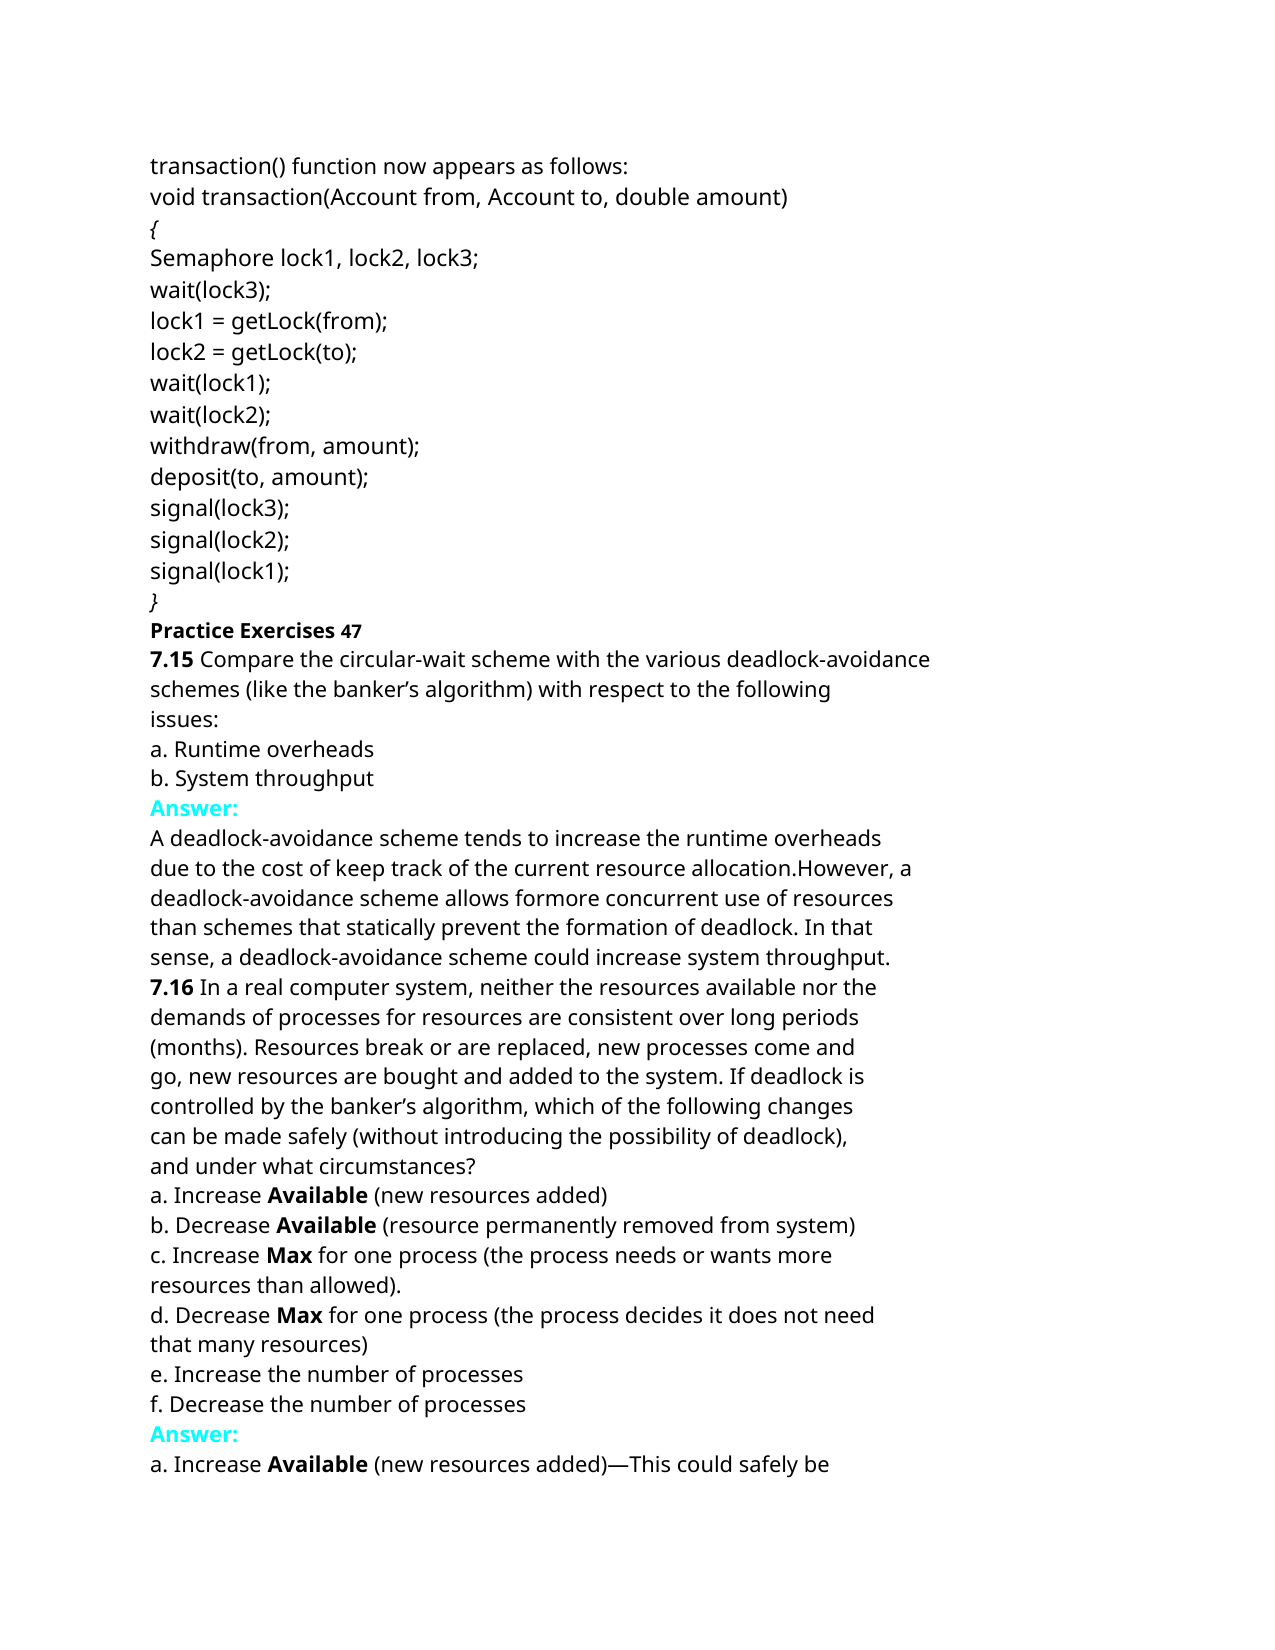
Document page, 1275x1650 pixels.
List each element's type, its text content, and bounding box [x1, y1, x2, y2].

text void transaction(Account from, Account to, double amount) [150, 181, 1125, 212]
text deposit(to, amount); [150, 461, 1125, 492]
text go, new resources are bought and added to the system. If deadlock is [150, 1061, 1125, 1091]
text b. System throughput [150, 763, 1125, 793]
text withdraw(from, amount); [150, 430, 1125, 461]
text { [150, 212, 1125, 242]
text Answer: [150, 793, 1125, 823]
text sense, a deadlock-avoidance scheme could increase system throughput. [150, 942, 1125, 972]
text deadlock-avoidance scheme allows formore concurrent use of resources [150, 883, 1125, 912]
text e. Increase the number of processes [150, 1359, 1125, 1389]
text controlled by the banker’s algorithm, which of the following changes [150, 1091, 1125, 1121]
text A deadlock-avoidance scheme tends to increase the runtime overheads [150, 823, 1125, 853]
text transaction() function now appears as follows: [150, 150, 1125, 181]
text c. Increase Max for one process (the process needs or wants more [150, 1240, 1125, 1270]
text signal(lock3); [150, 492, 1125, 523]
text f. Decrease the number of processes [150, 1389, 1125, 1419]
text signal(lock1); [150, 555, 1125, 586]
text signal(lock2); [150, 523, 1125, 555]
text due to the cost of keep track of the current resource allocation.However, a [150, 853, 1125, 883]
text Answer: [150, 1419, 1125, 1449]
text than schemes that statically prevent the formation of deadlock. In that [150, 912, 1125, 942]
text schemes (like the banker’s algorithm) with respect to the following [150, 674, 1125, 704]
text demands of processes for resources are consistent over long periods [150, 1002, 1125, 1032]
text a. Runtime overheads [150, 734, 1125, 763]
text lock2 = getLock(to); [150, 336, 1125, 367]
text (months). Resources break or are replaced, new processes come and [150, 1032, 1125, 1061]
text 7.16 In a real computer system, neither the resources available nor the [150, 972, 1125, 1002]
text lock1 = getLock(from); [150, 305, 1125, 336]
text wait(lock1); [150, 367, 1125, 398]
text resources than allowed). [150, 1270, 1125, 1300]
text wait(lock2); [150, 398, 1125, 430]
text and under what circumstances? [150, 1151, 1125, 1181]
text b. Decrease Available (resource permanently removed from system) [150, 1210, 1125, 1240]
text can be made safely (without introducing the possibility of deadlock), [150, 1121, 1125, 1151]
text } [150, 586, 1125, 616]
text issues: [150, 704, 1125, 734]
text a. Increase Available (new resources added)—This could safely be [150, 1449, 1125, 1478]
text 7.15 Compare the circular-wait scheme with the various deadlock-avoidance [150, 644, 1125, 674]
text Practice Exercises 47 [150, 616, 1125, 644]
text d. Decrease Max for one process (the process decides it does not need [150, 1300, 1125, 1329]
text a. Increase Available (new resources added) [150, 1181, 1125, 1210]
text wait(lock3); [150, 273, 1125, 305]
text that many resources) [150, 1329, 1125, 1359]
text Semaphore lock1, lock2, lock3; [150, 242, 1125, 273]
